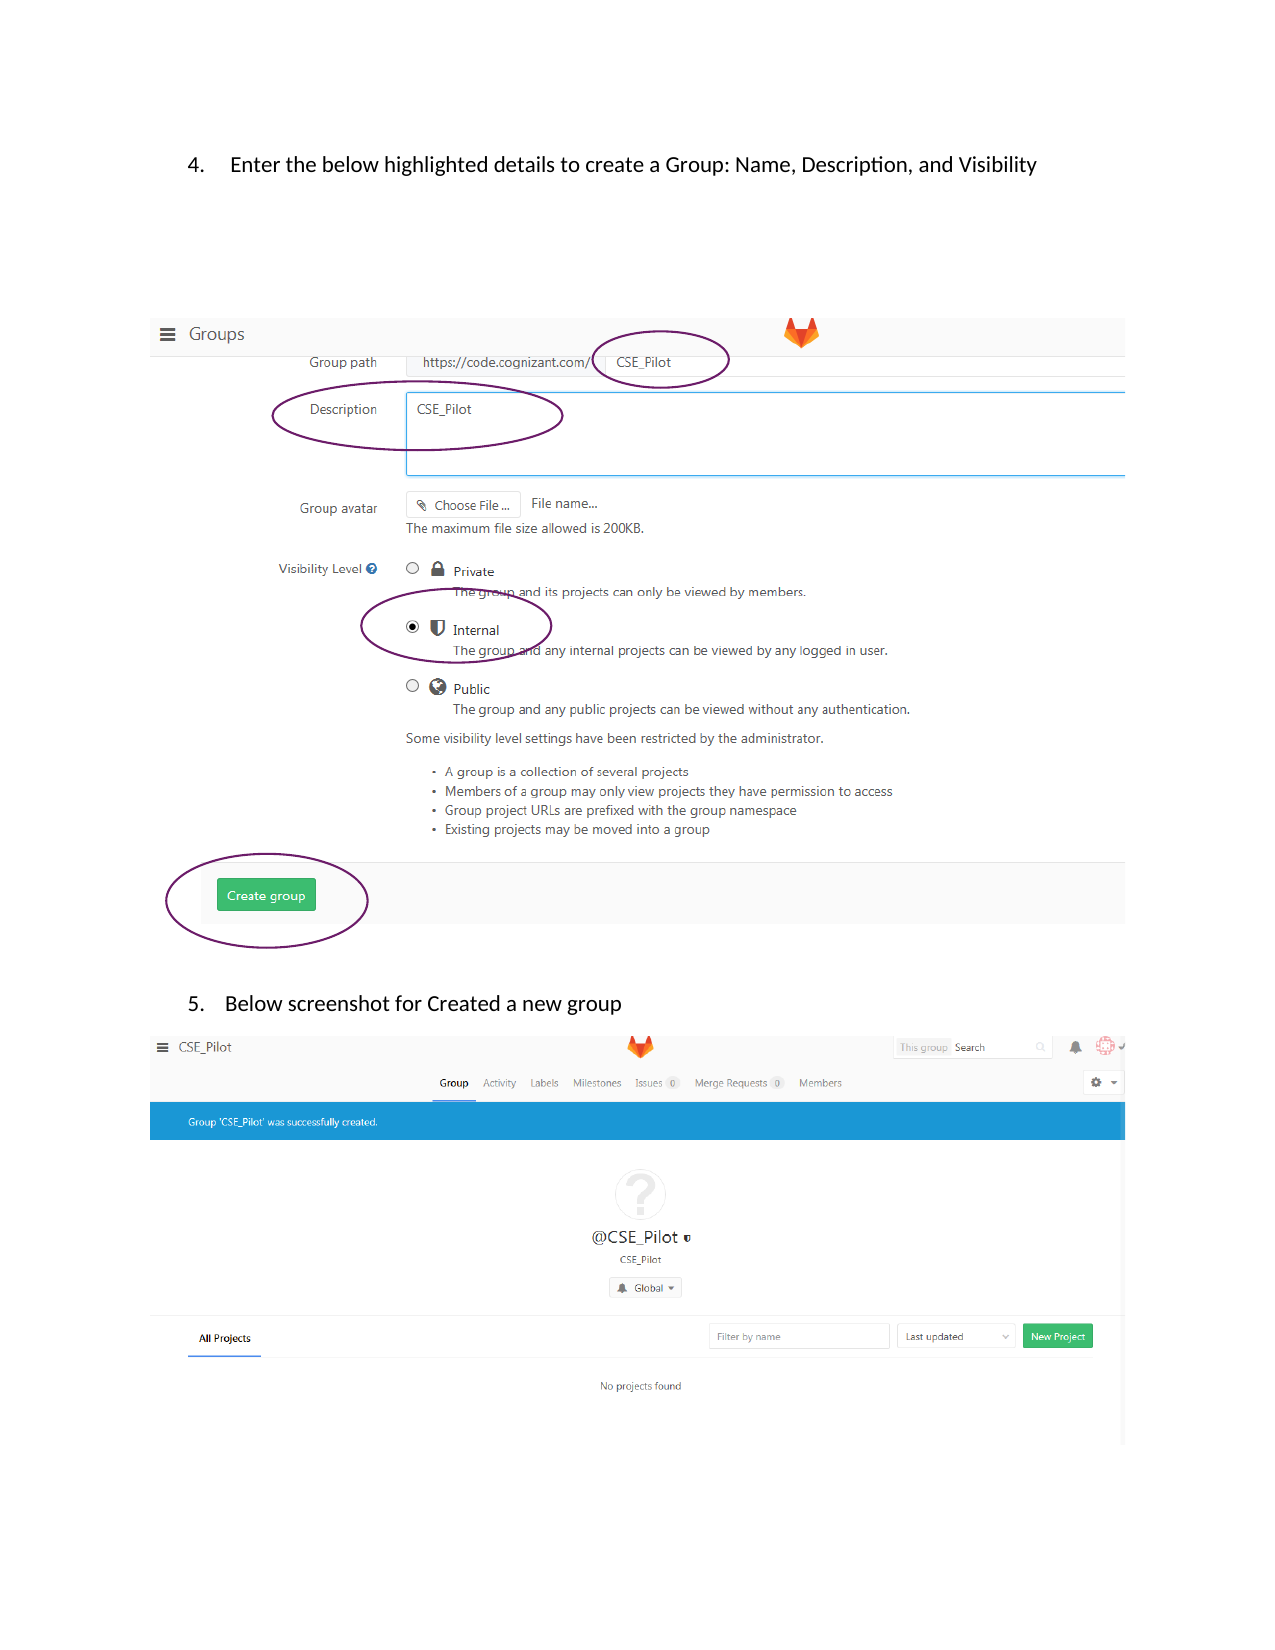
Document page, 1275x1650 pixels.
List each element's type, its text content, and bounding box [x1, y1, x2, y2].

picture [150, 318, 1125, 924]
picture [150, 1036, 1125, 1445]
list Enter the below highlighted details to create a Group: Name, Description, and Visibility [187, 150, 1125, 178]
picture [168, 855, 366, 924]
list Below screenshot for Created a new group [187, 989, 1125, 1018]
